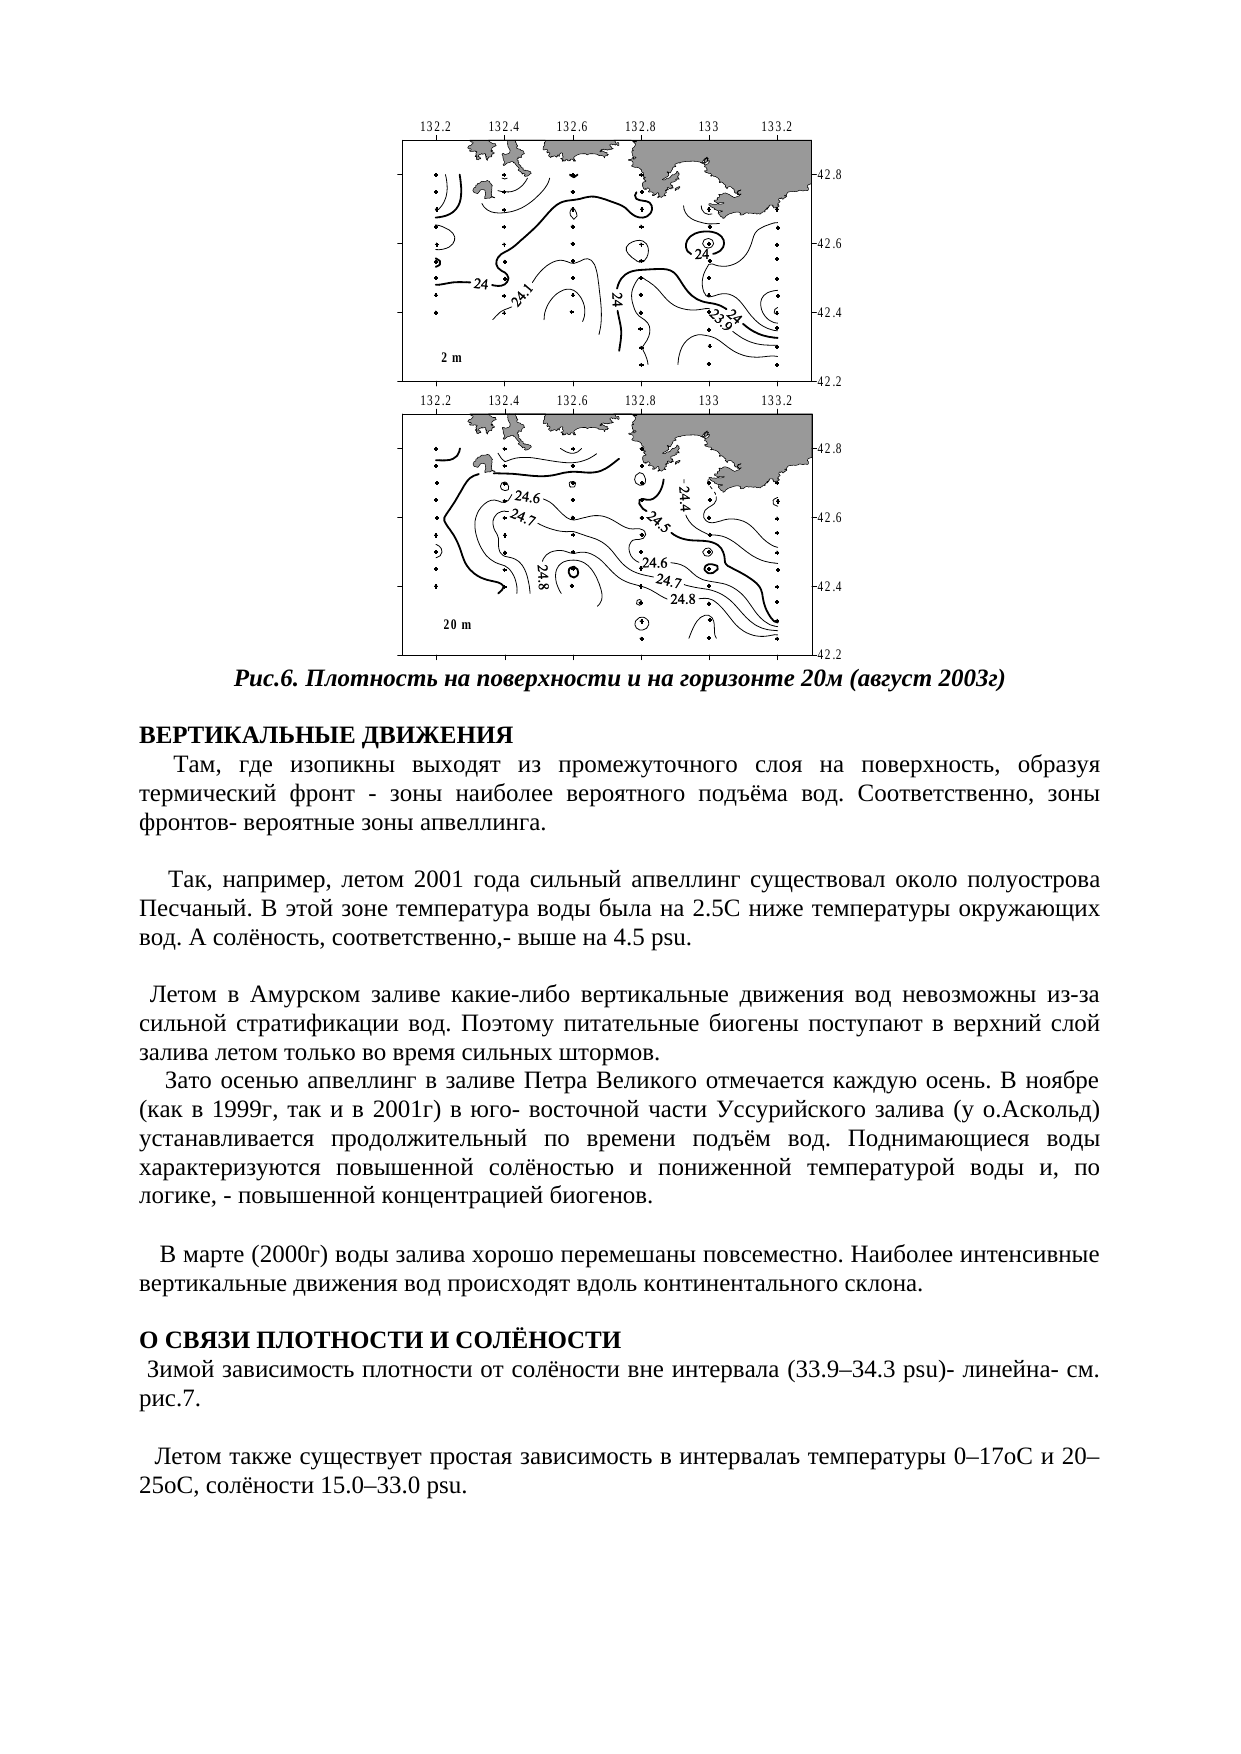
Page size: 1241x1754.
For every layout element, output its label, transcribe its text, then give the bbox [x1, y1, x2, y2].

text В марте (2000г) воды залива хорошо перемешаны повсеместно. Наиболее интенсивные вертикальные движения вод происходят вдоль континентального склона. [139, 1239, 1101, 1296]
text Так, например, летом 2001 года сильный апвеллинг существовал около полуострова Песчаный. В этой зоне температура воды была на 2.5С ниже температуры окружающих вод. А солёность, соответственно,- выше на 4.5 psu. [139, 864, 1101, 950]
text Летом в Амурском заливе какие-либо вертикальные движения вод невозможны из-за сильной стратификации вод. Поэтому питательные биогены поступают в верхний слой залива летом только во время сильных штормов. [139, 979, 1101, 1065]
text Летом также существует простая зависимость в интервалаъ температуры 0–17oC и 20–25oC, солёности 15.0–33.0 psu. [139, 1441, 1101, 1499]
text ВЕРТИКАЛЬНЫЕ ДВИЖЕНИЯ [139, 720, 1101, 749]
text Там, где изопикны выходят из промежуточного слоя на поверхность, образуя термический фронт - зоны наиболее вероятного подъёма вод. Соответственно, зоны фронтов- вероятные зоны апвеллинга. [139, 749, 1101, 835]
text Рис.6. Плотность на поверхности и на горизонте 20м (август 2003г) [139, 663, 1101, 692]
text Зимой зависимость плотности от солёности вне интервала (33.9–34.3 psu)- линейна- см. рис.7. [139, 1354, 1101, 1411]
text Зато осенью апвеллинг в заливе Петра Великого отмечается каждую осень. В ноябре (как в 1999г, так и в 2001г) в юго- восточной части Уссурийского залива (у о.Аскольд) устанавливается продолжительный по времени подъём вод. Поднимающиеся воды характеризуются повышенной солёностью и пониженной температурой воды и, по логике, - повышенной концентрацией биогенов. [139, 1065, 1101, 1209]
text О СВЯЗИ ПЛОТНОСТИ И СОЛЁНОСТИ [139, 1325, 1101, 1354]
